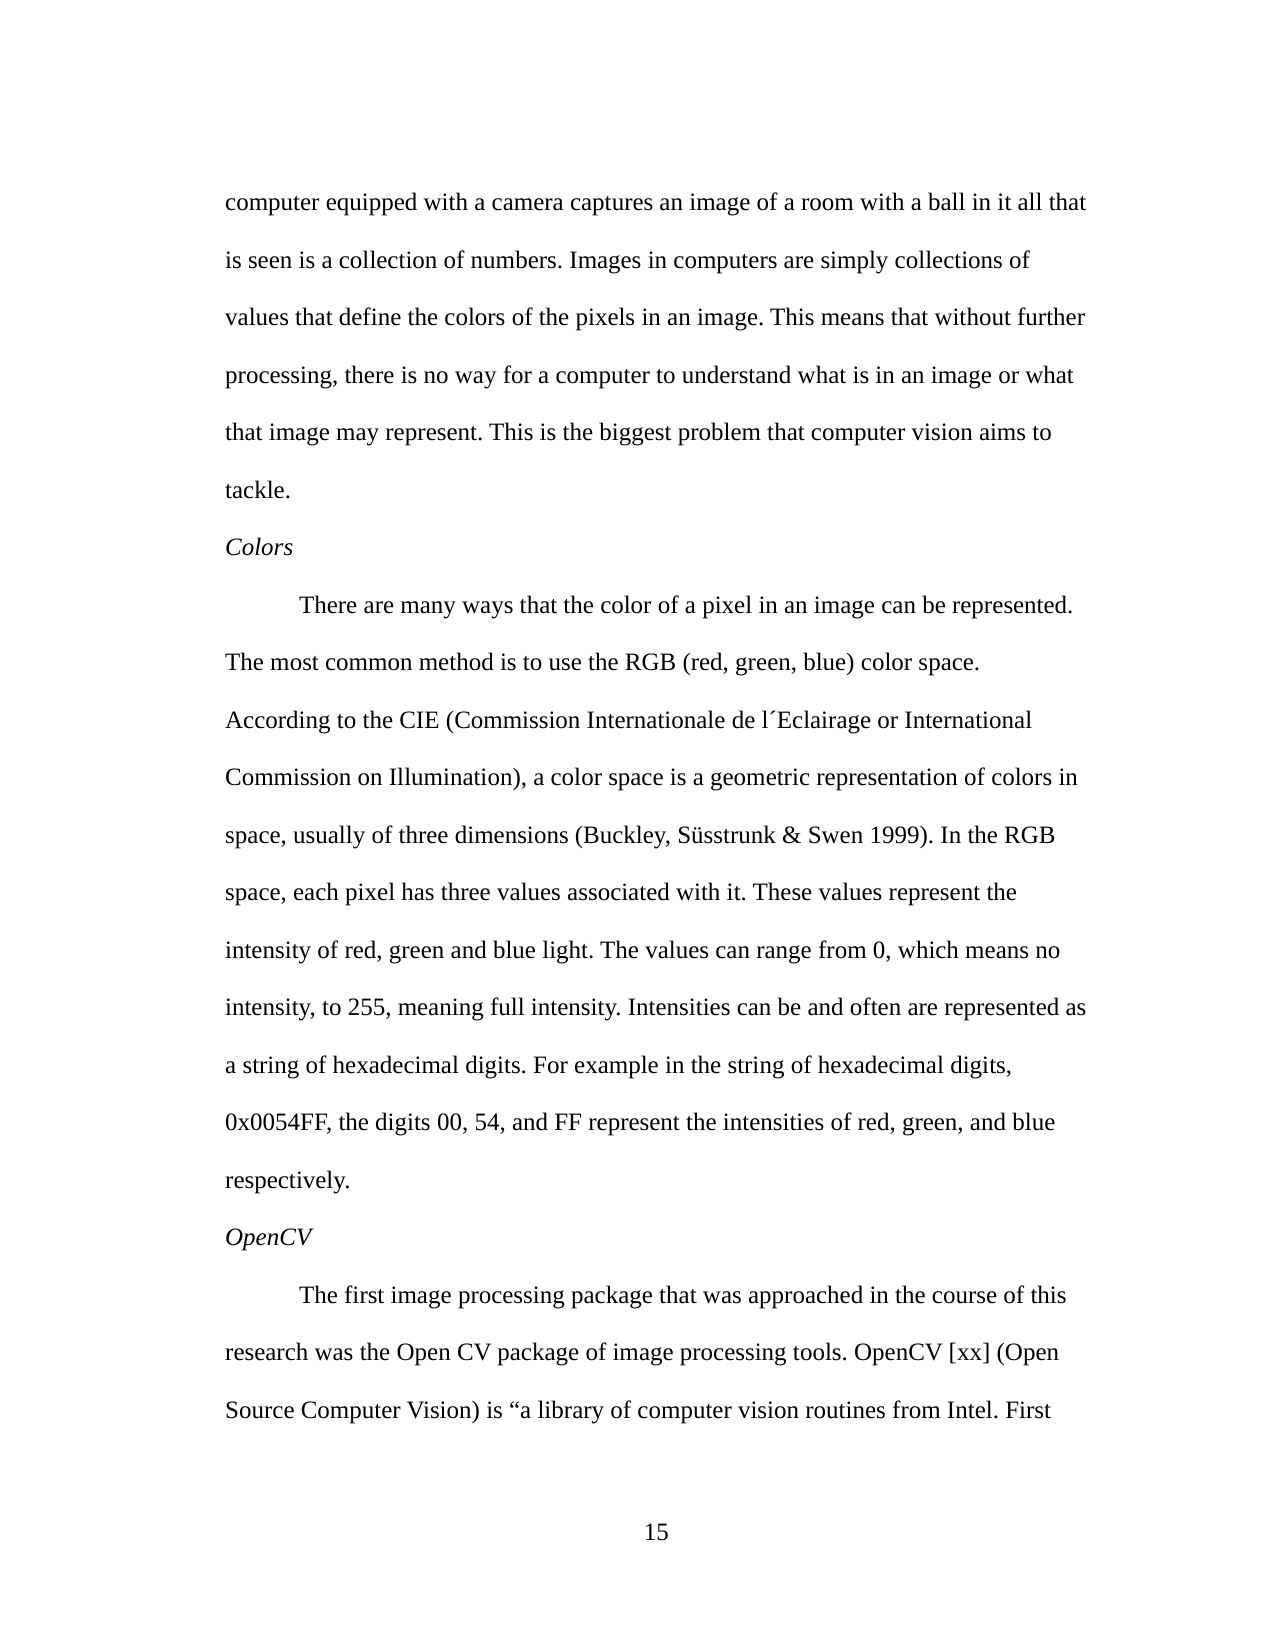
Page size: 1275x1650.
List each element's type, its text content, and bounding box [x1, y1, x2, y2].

text OpenCV [225, 1222, 1087, 1251]
text Colors [225, 532, 1087, 561]
text There are many ways that the color of a pixel in an image can be represented. The most common method is to use the RGB (red, green, blue) color space. According to the CIE (Commission Internationale de l´Eclairage or International Commission on Illumination), a color space is a geometric representation of colors in space, usually of three dimensions (Buckley, Süsstrunk & Swen 1999). In the RGB space, each pixel has three values associated with it. These values represent the intensity of red, green and blue light. The values can range from 0, which means no intensity, to 255, meaning full intensity. Intensities can be and often are represented as a string of hexadecimal digits. For example in the string of hexadecimal digits, 0x0054FF, the digits 00, 54, and FF represent the intensities of red, green, and blue respectively. [225, 590, 1087, 1194]
